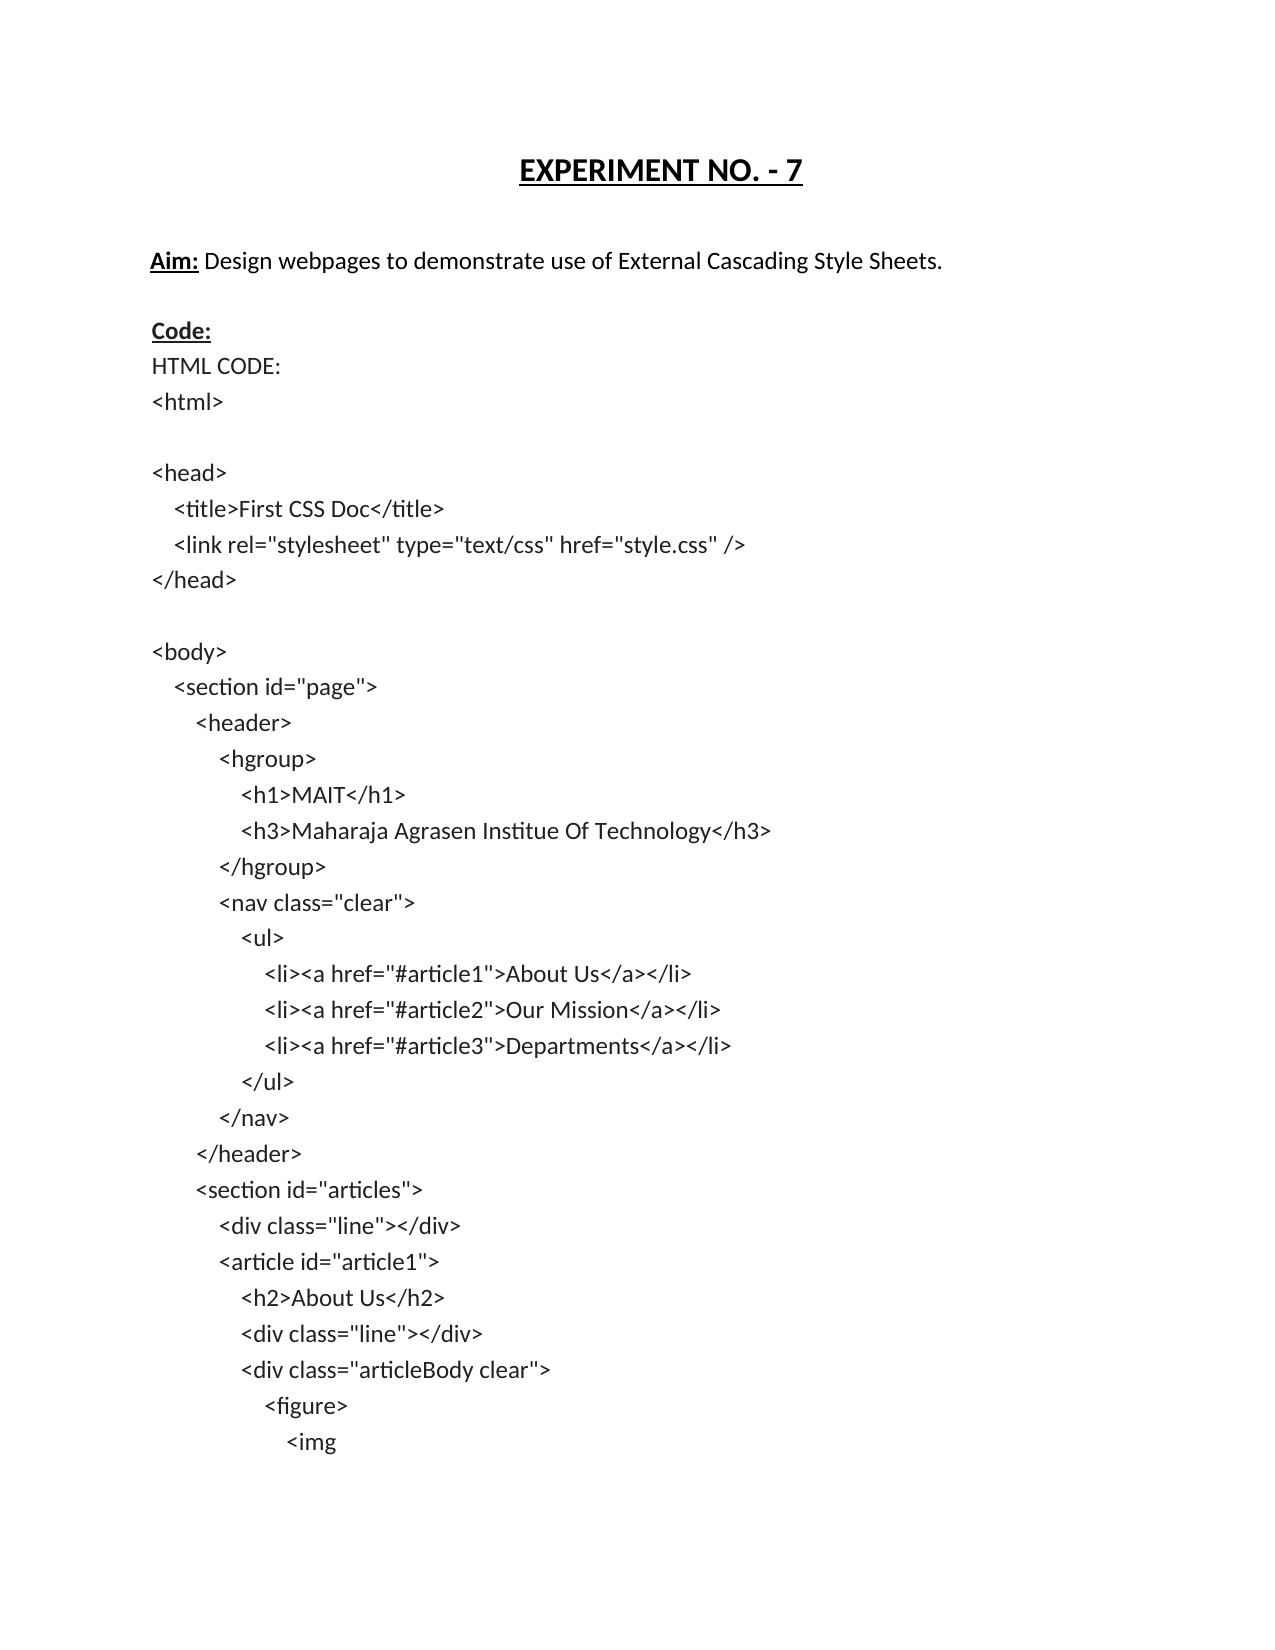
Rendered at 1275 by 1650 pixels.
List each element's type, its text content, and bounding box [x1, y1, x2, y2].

text <header> [195, 707, 1252, 737]
text <title>First CSS Doc</title> [173, 493, 1252, 523]
text <body> [152, 636, 1252, 666]
text <html> [152, 386, 1252, 417]
text <section id="page"> [173, 671, 1252, 702]
text <h1>MAIT</h1> [241, 779, 1252, 809]
text <div class="line"></div> [241, 1318, 1252, 1348]
text <div class="line"></div> [219, 1210, 1252, 1241]
text <li><a href="#article1">About Us</a></li> [264, 958, 1252, 989]
text <div class="articleBody clear"> [241, 1354, 1252, 1384]
text <figure> [172, 1390, 441, 1420]
text </head> [152, 565, 1252, 595]
text <head> [152, 458, 1252, 488]
text <img [172, 1426, 451, 1456]
subtitle EXPERIMENT NO. - 7 [443, 149, 879, 190]
text </header> [2, 1138, 302, 1169]
text <hgroup> [219, 743, 1252, 773]
text HTML CODE: [152, 351, 1252, 381]
subtitle Code: [152, 315, 1252, 346]
text <nav class="clear"> [219, 887, 1252, 917]
text <article id="article1"> [219, 1246, 1252, 1277]
text <ul> [241, 923, 1252, 953]
text </ul> [2, 1066, 294, 1097]
text </hgroup> [219, 851, 1252, 881]
text </nav> [2, 1102, 289, 1133]
text <li><a href="#article3">Departments</a></li> [264, 1030, 1252, 1061]
text Aim: Design webpages to demonstrate use of External Cascading Style Sheets. [150, 245, 1252, 275]
text <li><a href="#article2">Our Mission</a></li> [264, 994, 1252, 1025]
text <h2>About Us</h2> [241, 1282, 1252, 1312]
text <section id="articles"> [195, 1174, 1252, 1205]
text <link rel="stylesheet" type="text/css" href="style.css" /> [173, 529, 1252, 559]
text <h3>Maharaja Agrasen Institue Of Technology</h3> [241, 815, 1252, 845]
